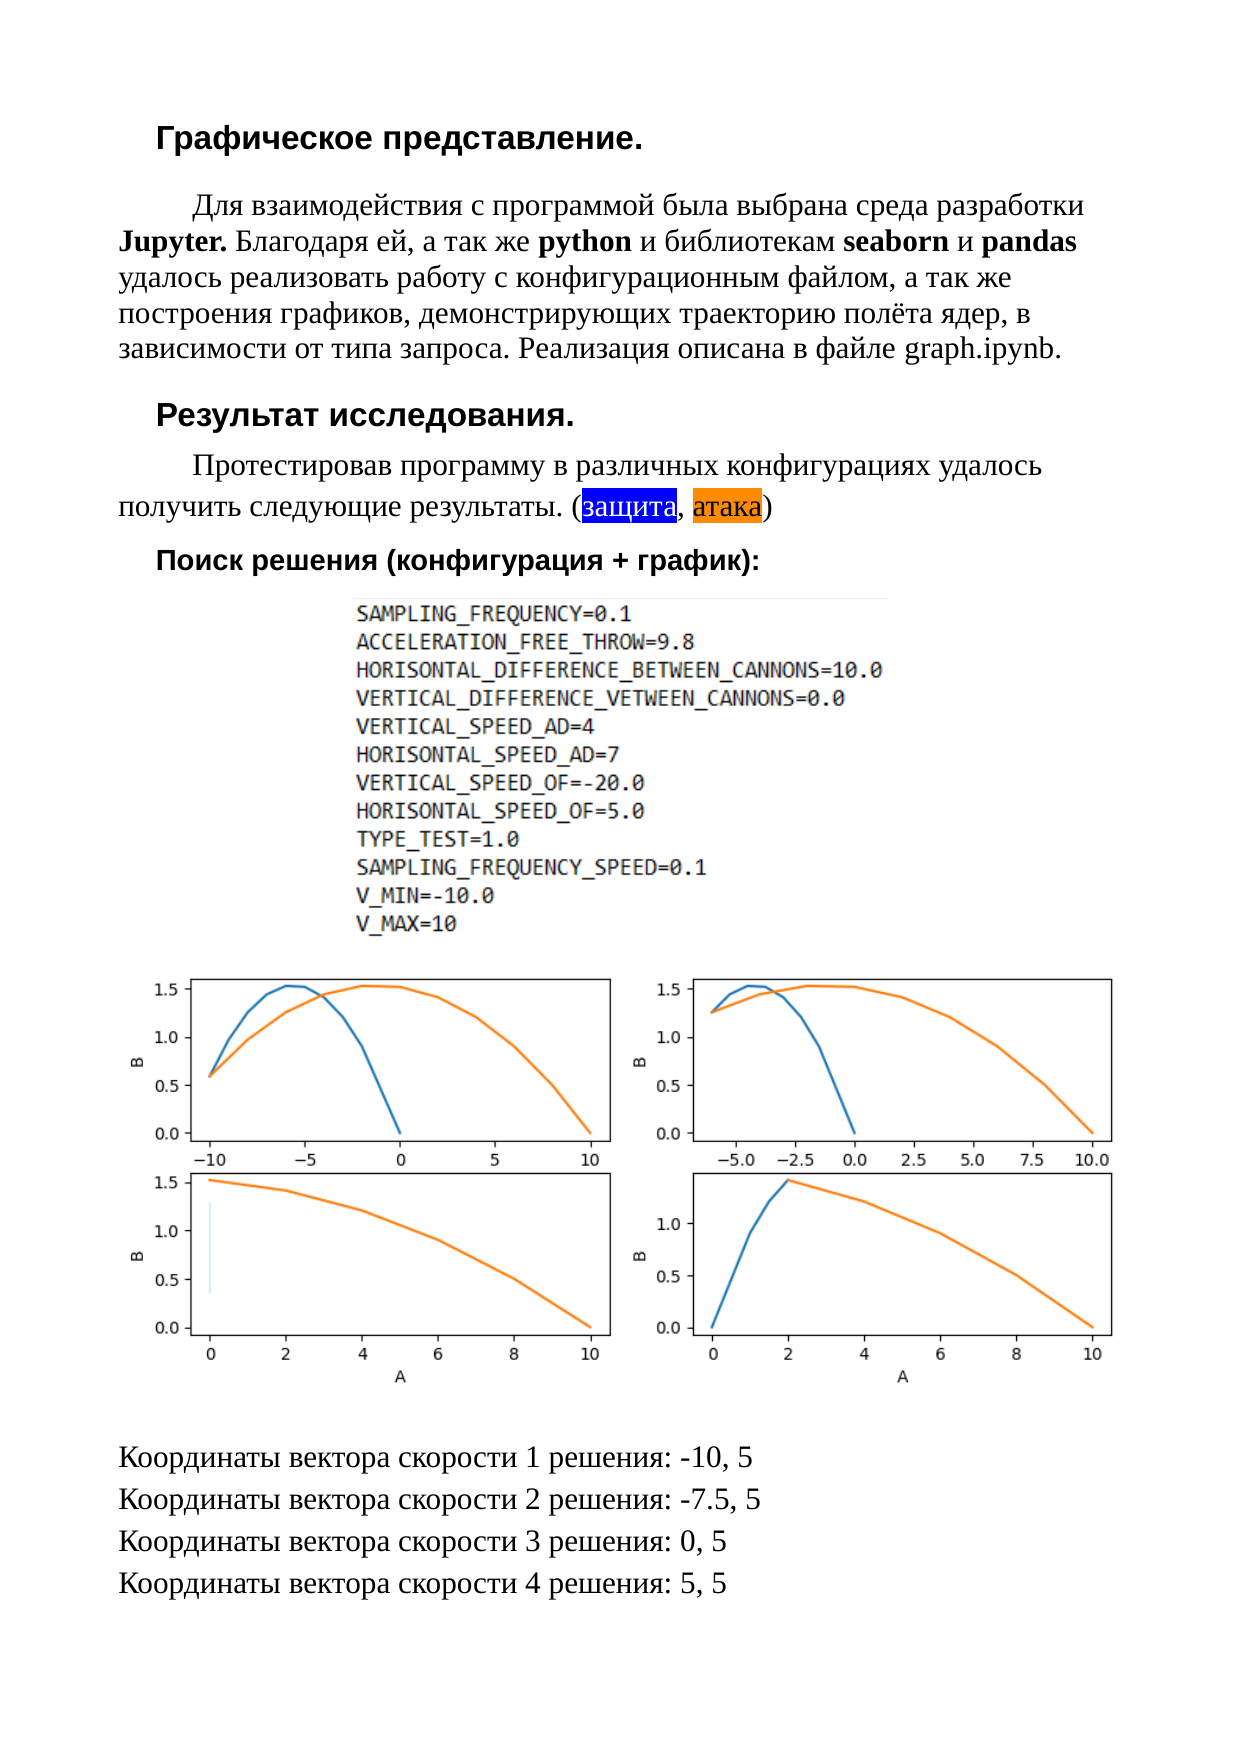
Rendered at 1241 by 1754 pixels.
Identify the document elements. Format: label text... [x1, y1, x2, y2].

text Координаты вектора скорости 1 решения: -10, 5 [118, 1398, 1122, 1474]
text Протестировав программу в различных конфигурациях удалось получить следующие результаты. (защита, атака) [118, 446, 1122, 523]
picture [352, 598, 889, 944]
subtitle Графическое представление. [156, 118, 1122, 157]
picture [118, 967, 1123, 1398]
text Координаты вектора скорости 4 решения: 5, 5 [118, 1564, 1122, 1600]
subtitle Поиск решения (конфигурация + график): [156, 543, 1122, 577]
text Для взаимодействия с программой была выбрана среда разработки Jupyter. Благодаря ей, а так же python и библиотекам seaborn и pandas удалось реализовать работу с конфигурационным файлом, а так же построения графиков, демонстрирующих траекторию полёта ядер, в зависимости от типа запроса. Реализация описана в файле graph.ipynb. [118, 186, 1122, 366]
subtitle Результат исследования. [156, 395, 1122, 434]
text Координаты вектора скорости 2 решения: -7.5, 5 [118, 1480, 1122, 1516]
text Координаты вектора скорости 3 решения: 0, 5 [118, 1522, 1122, 1558]
